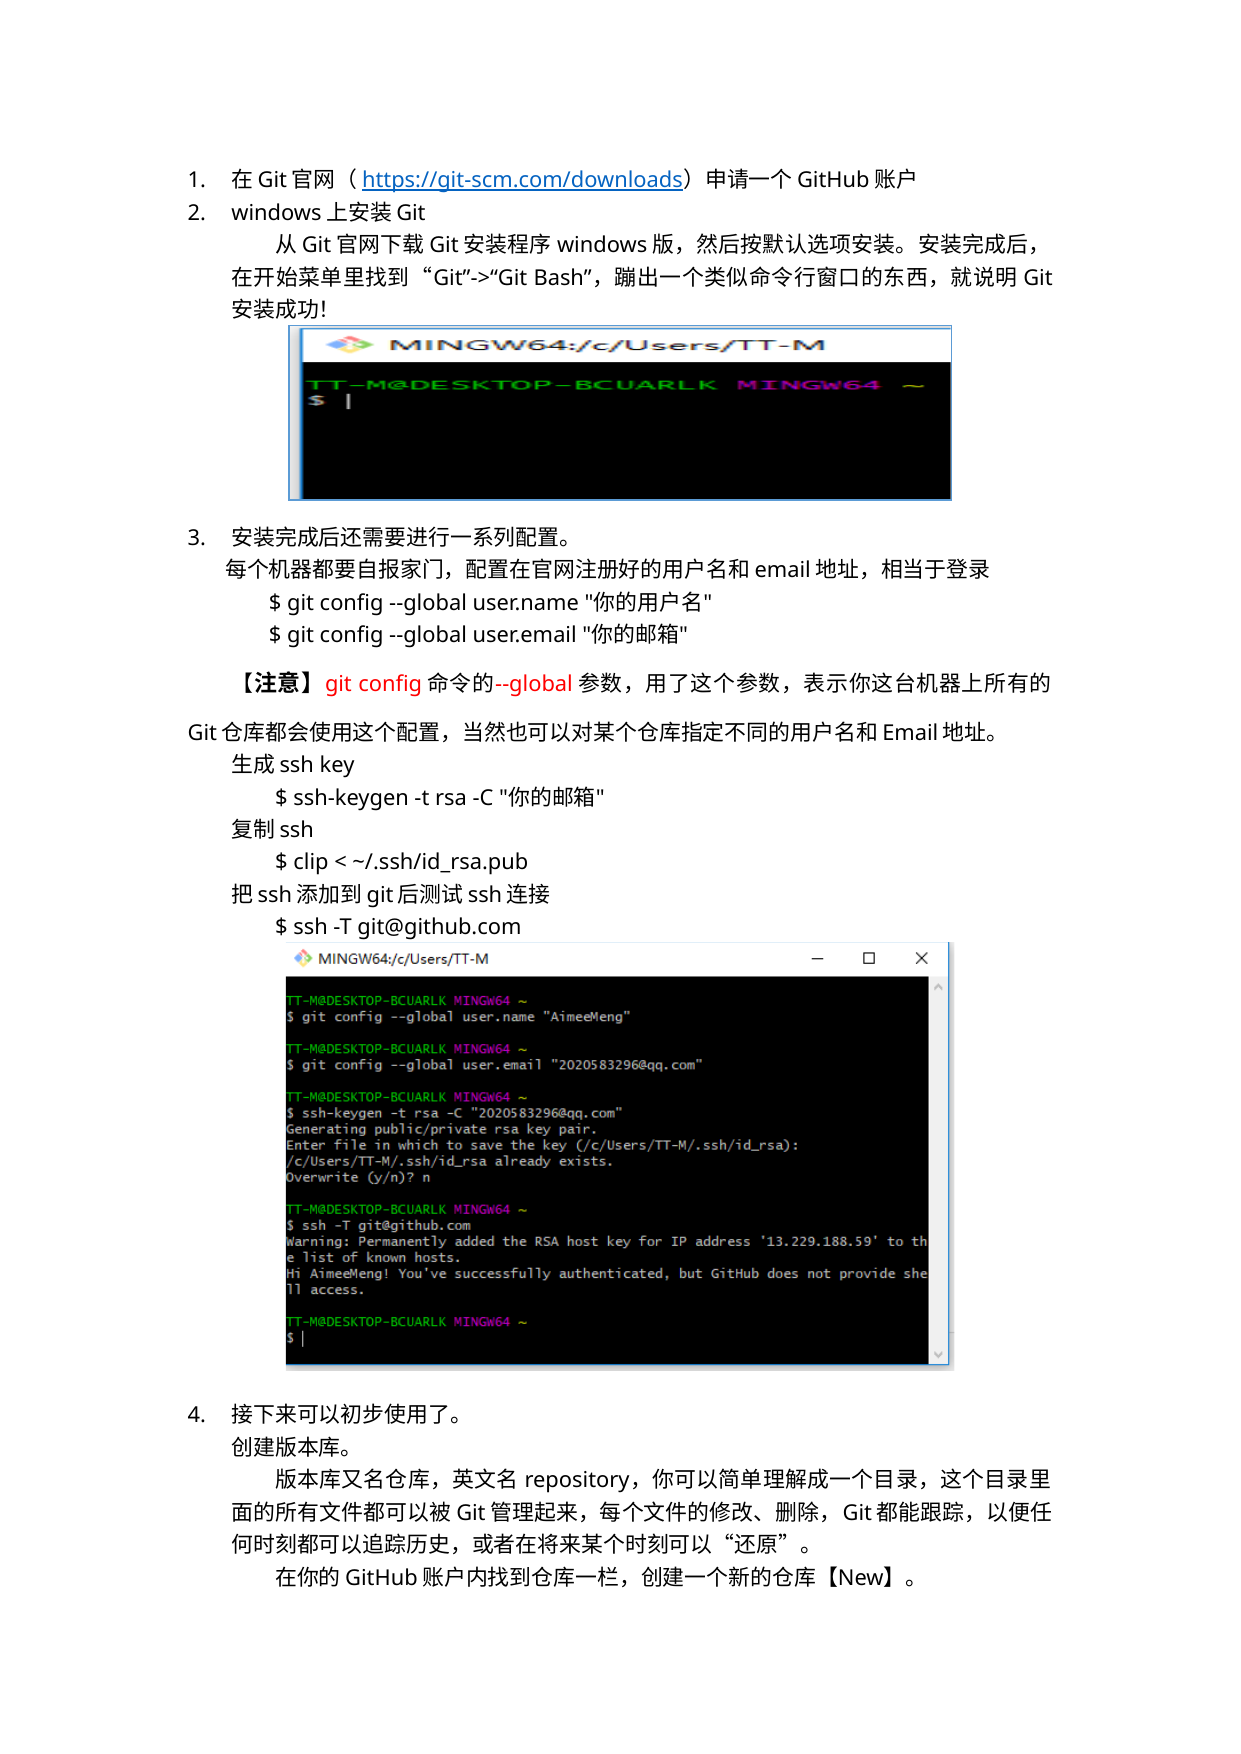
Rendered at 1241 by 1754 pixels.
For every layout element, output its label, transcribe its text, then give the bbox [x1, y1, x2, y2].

list $ git config --global user.name "你的用户名" [225, 584, 1053, 617]
list 每个机器都要自报家门，配置在官网注册好的用户名和email地址，相当于登录 [225, 552, 1053, 584]
picture [285, 942, 955, 1371]
list 在你的GitHub账户内找到仓库一栏，创建一个新的仓库【New】。 [231, 1559, 1053, 1592]
text 【注意】git config命令的--global参数，用了这个参数，表示你这台机器上所有的Git仓库都会使用这个配置，当然也可以对某个仓库指定不同的用户名和Email地址。 [187, 649, 1053, 747]
text $ ssh -T git@github.com [231, 909, 1053, 942]
list 在Git官网（ https://git-scm.com/downloads）申请一个GitHub账户 [187, 162, 1053, 194]
text $ clip < ~/.ssh/id_rsa.pub [231, 844, 1053, 877]
text 复制ssh [187, 812, 1053, 844]
list 接下来可以初步使用了。 [187, 1397, 1053, 1429]
list $ git config --global user.email "你的邮箱" [225, 617, 1053, 649]
list 安装完成后还需要进行一系列配置。 [187, 519, 1053, 552]
list 创建版本库。 [231, 1429, 1053, 1462]
text 把ssh添加到git后测试ssh连接 [187, 877, 1053, 909]
list 版本库又名仓库，英文名repository，你可以简单理解成一个目录，这个目录里面的所有文件都可以被Git管理起来，每个文件的修改、删除，Git都能跟踪，以便任何时刻都可以追踪历史，或者在将来某个时刻可以“还原”。 [231, 1462, 1053, 1559]
picture [290, 326, 951, 499]
list 从Git官网下载Git安装程序windows版，然后按默认选项安装。安装完成后，在开始菜单里找到“Git”->“Git Bash”，蹦出一个类似命令行窗口的东西，就说明Git安装成功！ [231, 227, 1053, 324]
text 生成ssh key [187, 747, 1053, 779]
list windows上安装Git [187, 194, 1053, 227]
text $ ssh-keygen -t rsa -C "你的邮箱" [231, 779, 1053, 812]
